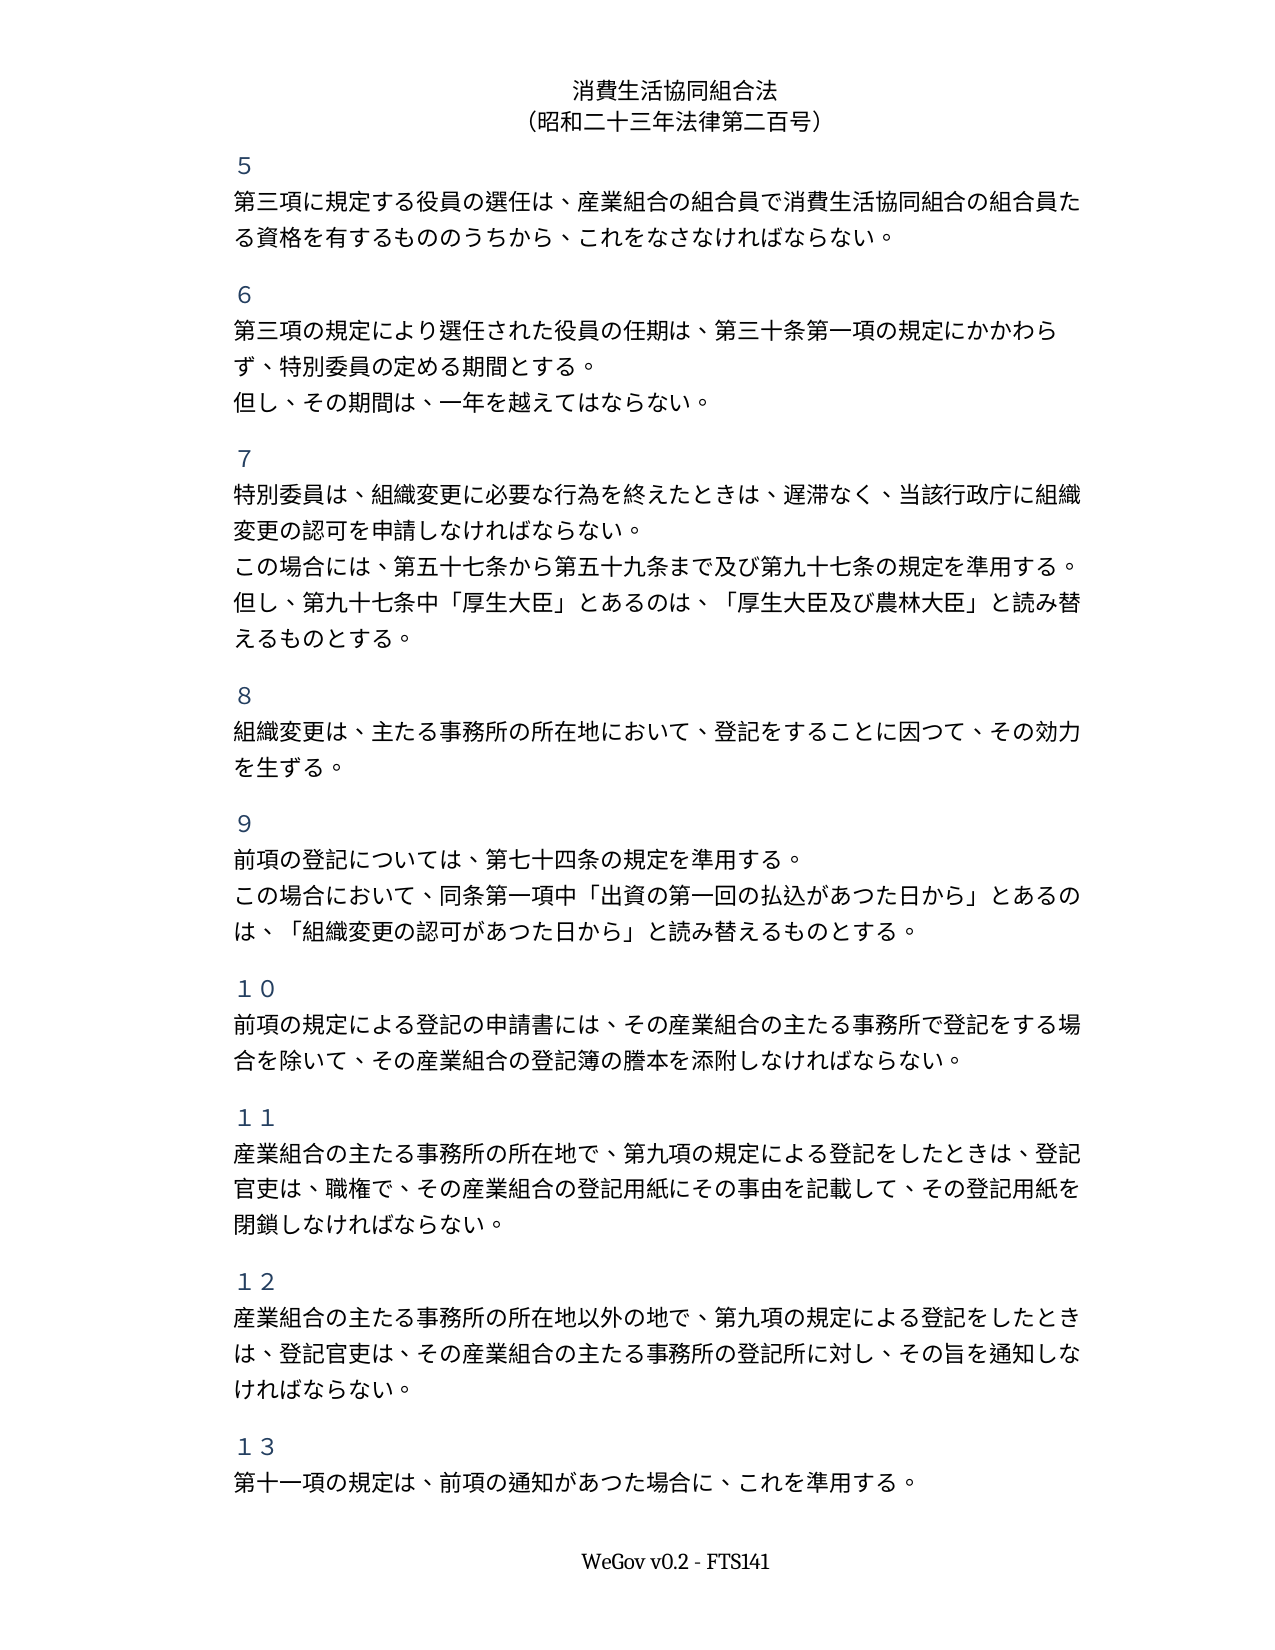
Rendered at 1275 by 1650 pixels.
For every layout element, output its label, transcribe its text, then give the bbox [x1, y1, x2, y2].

text 特別委員は、組織変更に必要な行為を終えたときは、遅滞なく、当該行政庁に組織変更の認可を申請しなければならない。 この場合には、第五十七条から第五十九条まで及び第九十七条の規定を準用する。 但し、第九十七条中「厚生大臣」とあるのは、「厚生大臣及び農林大臣」と読み替えるものとする。 [233, 479, 1087, 654]
text 第三項に規定する役員の選任は、産業組合の組合員で消費生活協同組合の組合員たる資格を有するもののうちから、これをなさなければならない。 [233, 186, 1087, 253]
subtitle １３ [233, 1431, 1087, 1462]
subtitle ９ [233, 808, 1087, 839]
subtitle ７ [233, 443, 1087, 474]
subtitle ８ [233, 680, 1087, 711]
text 前項の登記については、第七十四条の規定を準用する。 この場合において、同条第一項中「出資の第一回の払込があつた日から」とあるのは、「組織変更の認可があつた日から」と読み替えるものとする。 [233, 844, 1087, 947]
text 前項の規定による登記の申請書には、その産業組合の主たる事務所で登記をする場合を除いて、その産業組合の登記簿の謄本を添附しなければならない。 [233, 1009, 1087, 1076]
subtitle ５ [233, 150, 1087, 181]
text 産業組合の主たる事務所の所在地で、第九項の規定による登記をしたときは、登記官吏は、職権で、その産業組合の登記用紙にその事由を記載して、その登記用紙を閉鎖しなければならない。 [233, 1137, 1087, 1241]
text 第三項の規定により選任された役員の任期は、第三十条第一項の規定にかかわらず、特別委員の定める期間とする。 但し、その期間は、一年を越えてはならない。 [233, 314, 1087, 418]
subtitle １２ [233, 1266, 1087, 1297]
subtitle ６ [233, 279, 1087, 310]
text 第十一項の規定は、前項の通知があつた場合に、これを準用する。 [233, 1467, 1087, 1498]
subtitle １０ [233, 973, 1087, 1004]
text 産業組合の主たる事務所の所在地以外の地で、第九項の規定による登記をしたときは、登記官吏は、その産業組合の主たる事務所の登記所に対し、その旨を通知しなければならない。 [233, 1302, 1087, 1405]
subtitle １１ [233, 1102, 1087, 1133]
text 組織変更は、主たる事務所の所在地において、登記をすることに因つて、その効力を生ずる。 [233, 716, 1087, 783]
